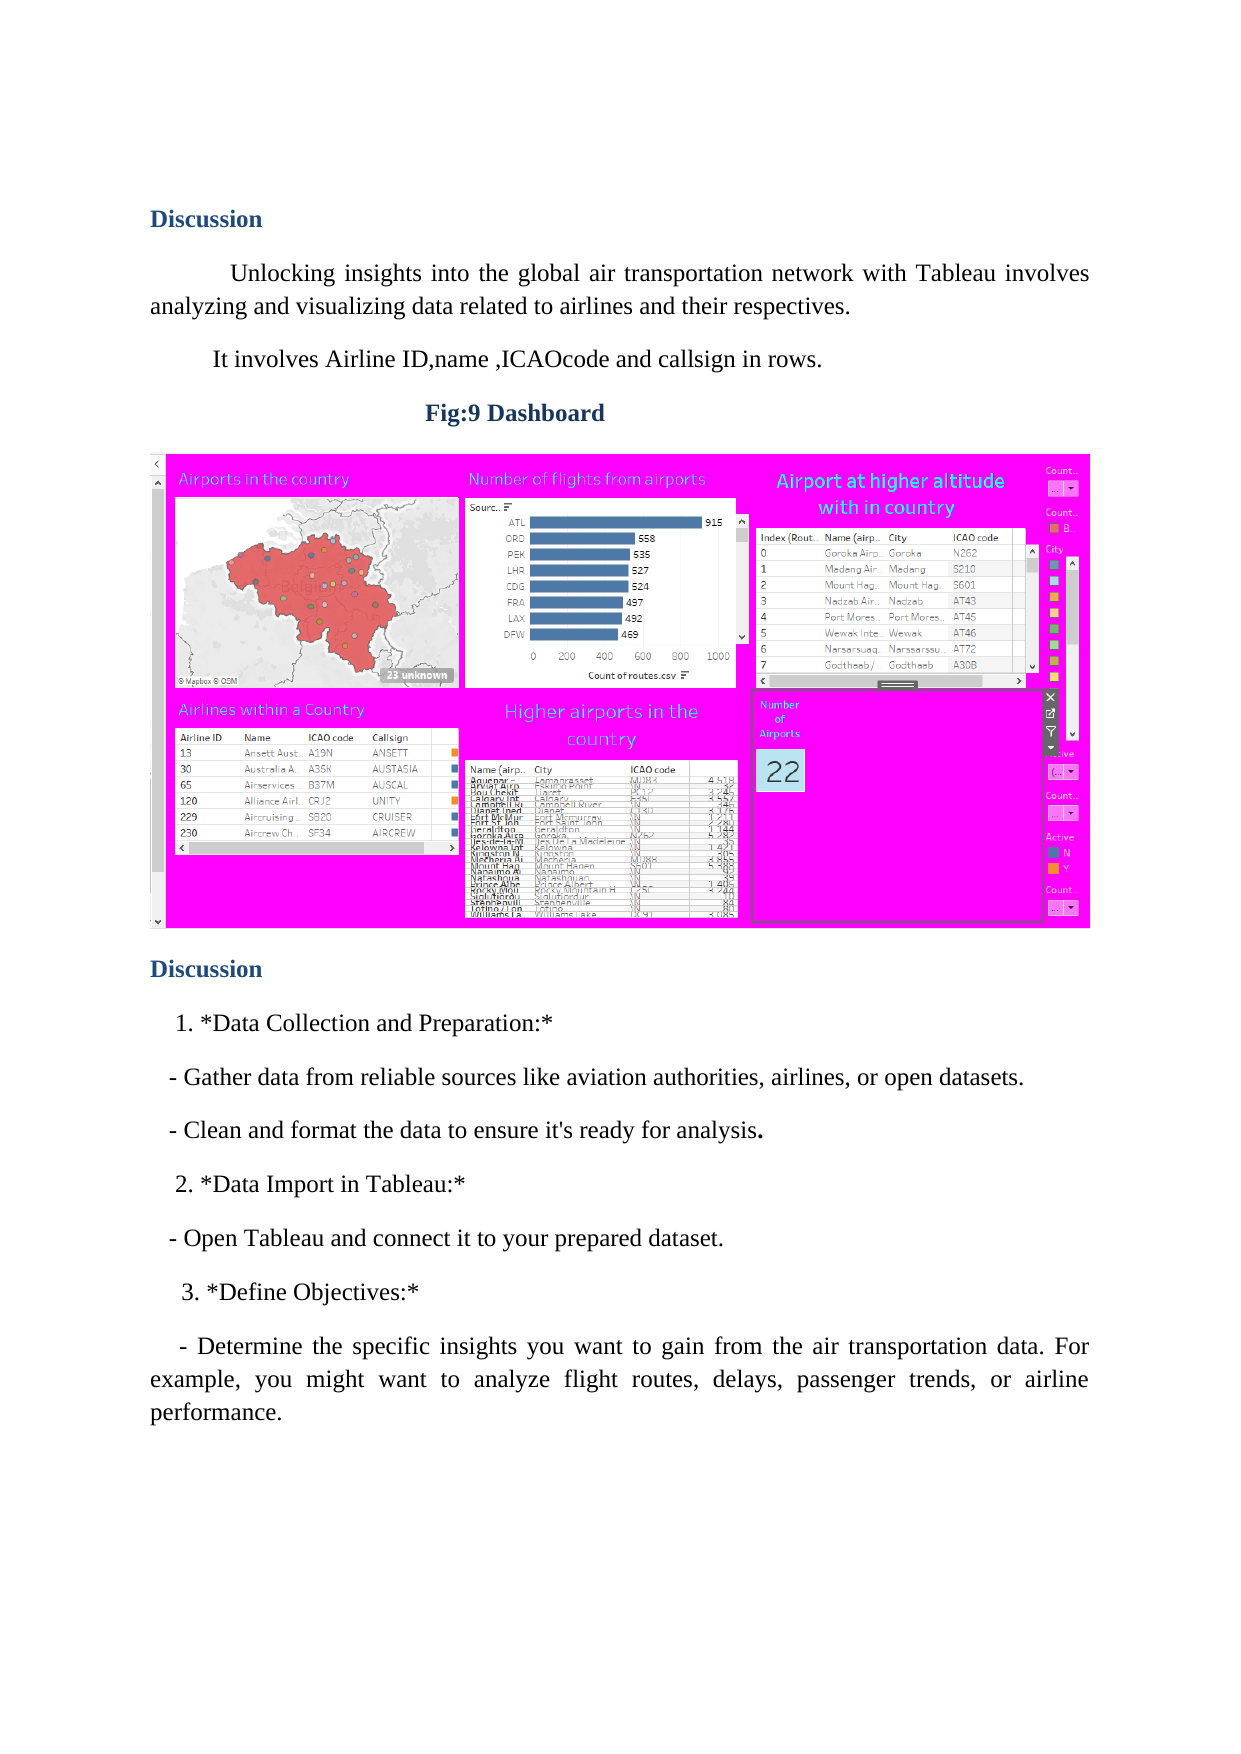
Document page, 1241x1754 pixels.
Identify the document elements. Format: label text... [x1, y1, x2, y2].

text 3. *Define Objectives:* [150, 1277, 1090, 1306]
text - Gather data from reliable sources like aviation authorities, airlines, or open datasets. [150, 1062, 1090, 1090]
text Unlocking insights into the global air transportation network with Tableau involves analyzing and visualizing data related to airlines and their respectives. [150, 258, 1090, 319]
text Fig:9 Dashboard [150, 398, 1090, 427]
text - Clean and format the data to ensure it's ready for analysis. [150, 1116, 1090, 1144]
text 1. *Data Collection and Preparation:* [150, 1008, 1090, 1037]
text - Open Tableau and connect it to your prepared dataset. [150, 1223, 1090, 1252]
text It involves Airline ID,name ,ICAOcode and callsign in rows. [150, 344, 1090, 373]
text - Determine the specific insights you want to gain from the air transportation data. For example, you might want to analyze flight routes, delays, passenger trends, or airline performance. [150, 1331, 1090, 1426]
text 2. *Data Import in Tableau:* [150, 1169, 1090, 1198]
text Discussion [150, 204, 1090, 233]
text Discussion [150, 954, 1090, 983]
picture [150, 452, 1091, 929]
